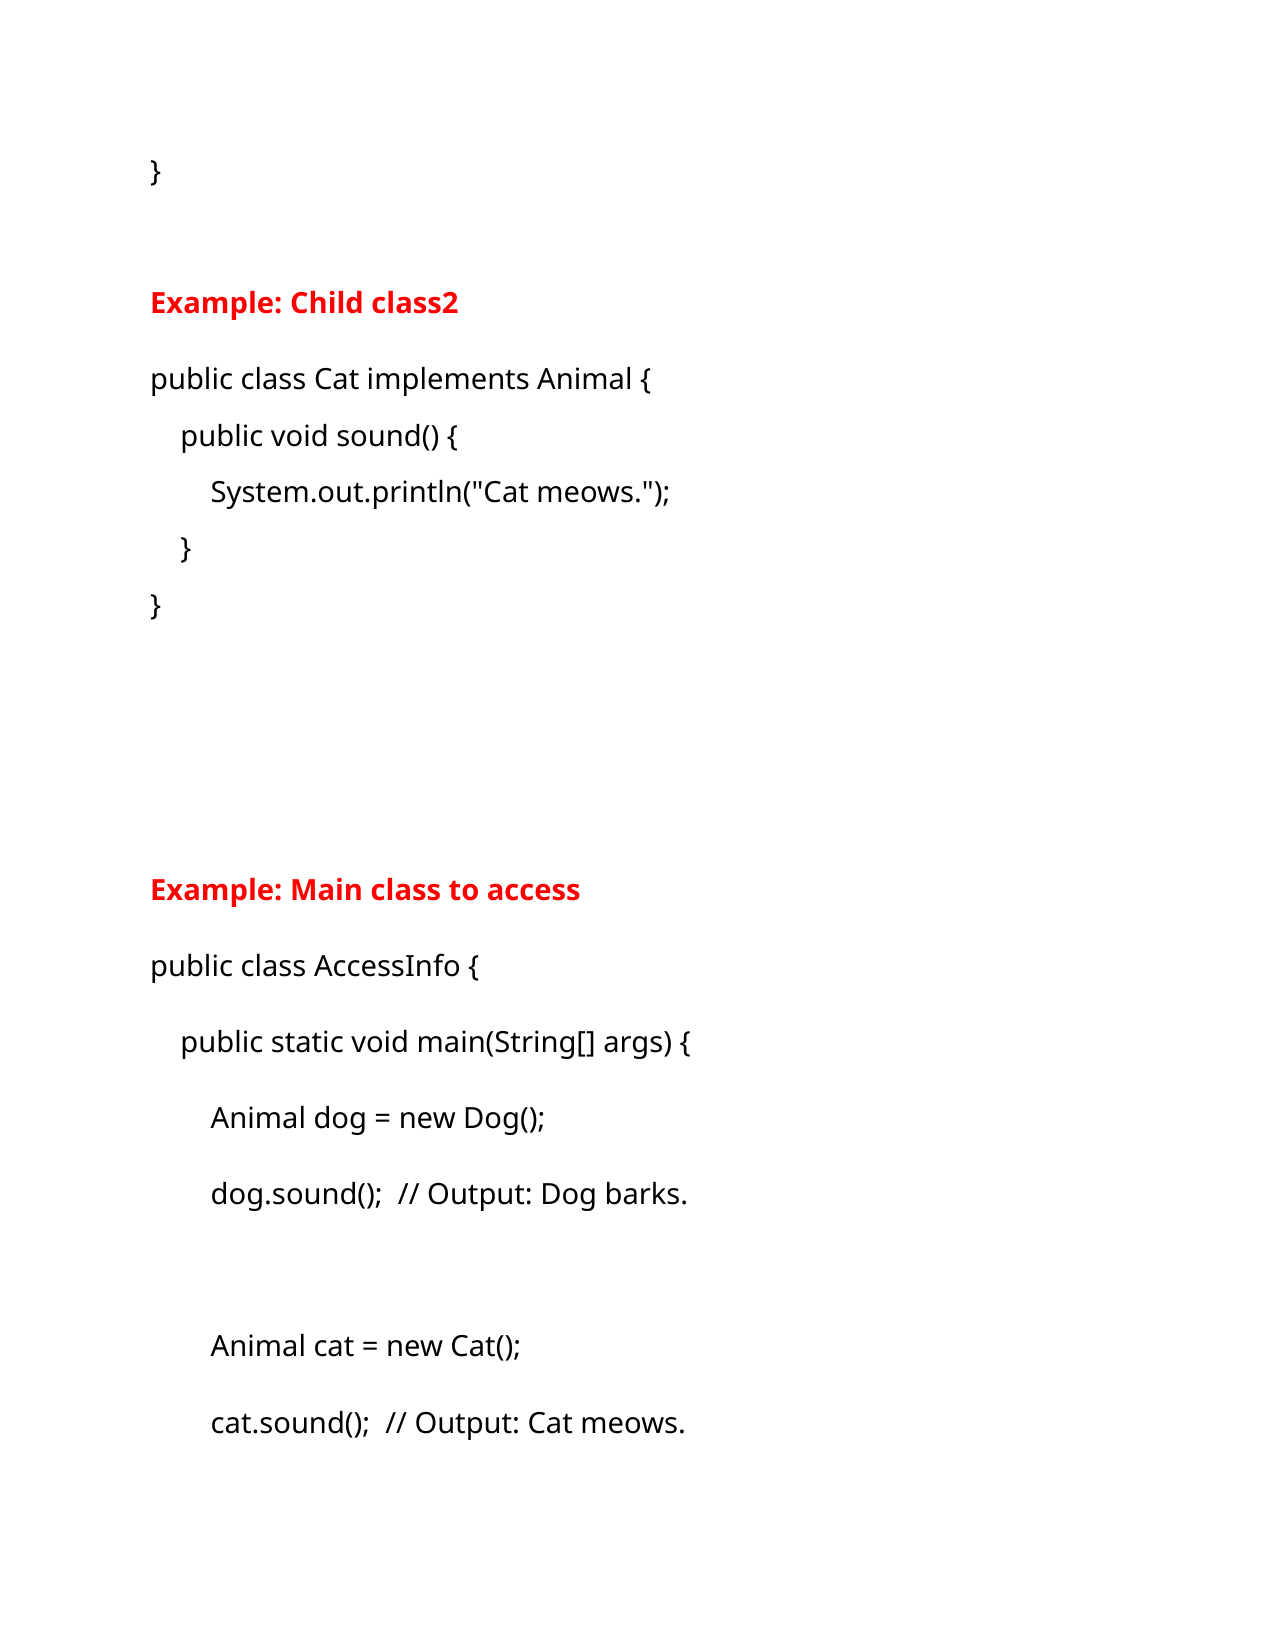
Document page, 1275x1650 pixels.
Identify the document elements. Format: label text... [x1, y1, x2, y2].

text Animal cat = new Cat(); [150, 1326, 1125, 1365]
text public static void main(String[] args) { [150, 1021, 1125, 1061]
text public class AccessInfo { [150, 945, 1125, 985]
text System.out.println("Cat meows."); [150, 471, 1125, 511]
text } [150, 584, 1125, 624]
text } [150, 528, 1125, 567]
text dog.sound(); // Output: Dog barks. [150, 1173, 1125, 1213]
text Example: Child class2 [150, 282, 1125, 322]
text cat.sound(); // Output: Cat meows. [150, 1402, 1125, 1442]
text } [150, 150, 1125, 190]
text public void sound() { [150, 415, 1125, 455]
text Animal dog = new Dog(); [150, 1097, 1125, 1137]
text Example: Main class to access [150, 869, 1125, 908]
text public class Cat implements Animal { [150, 359, 1125, 398]
